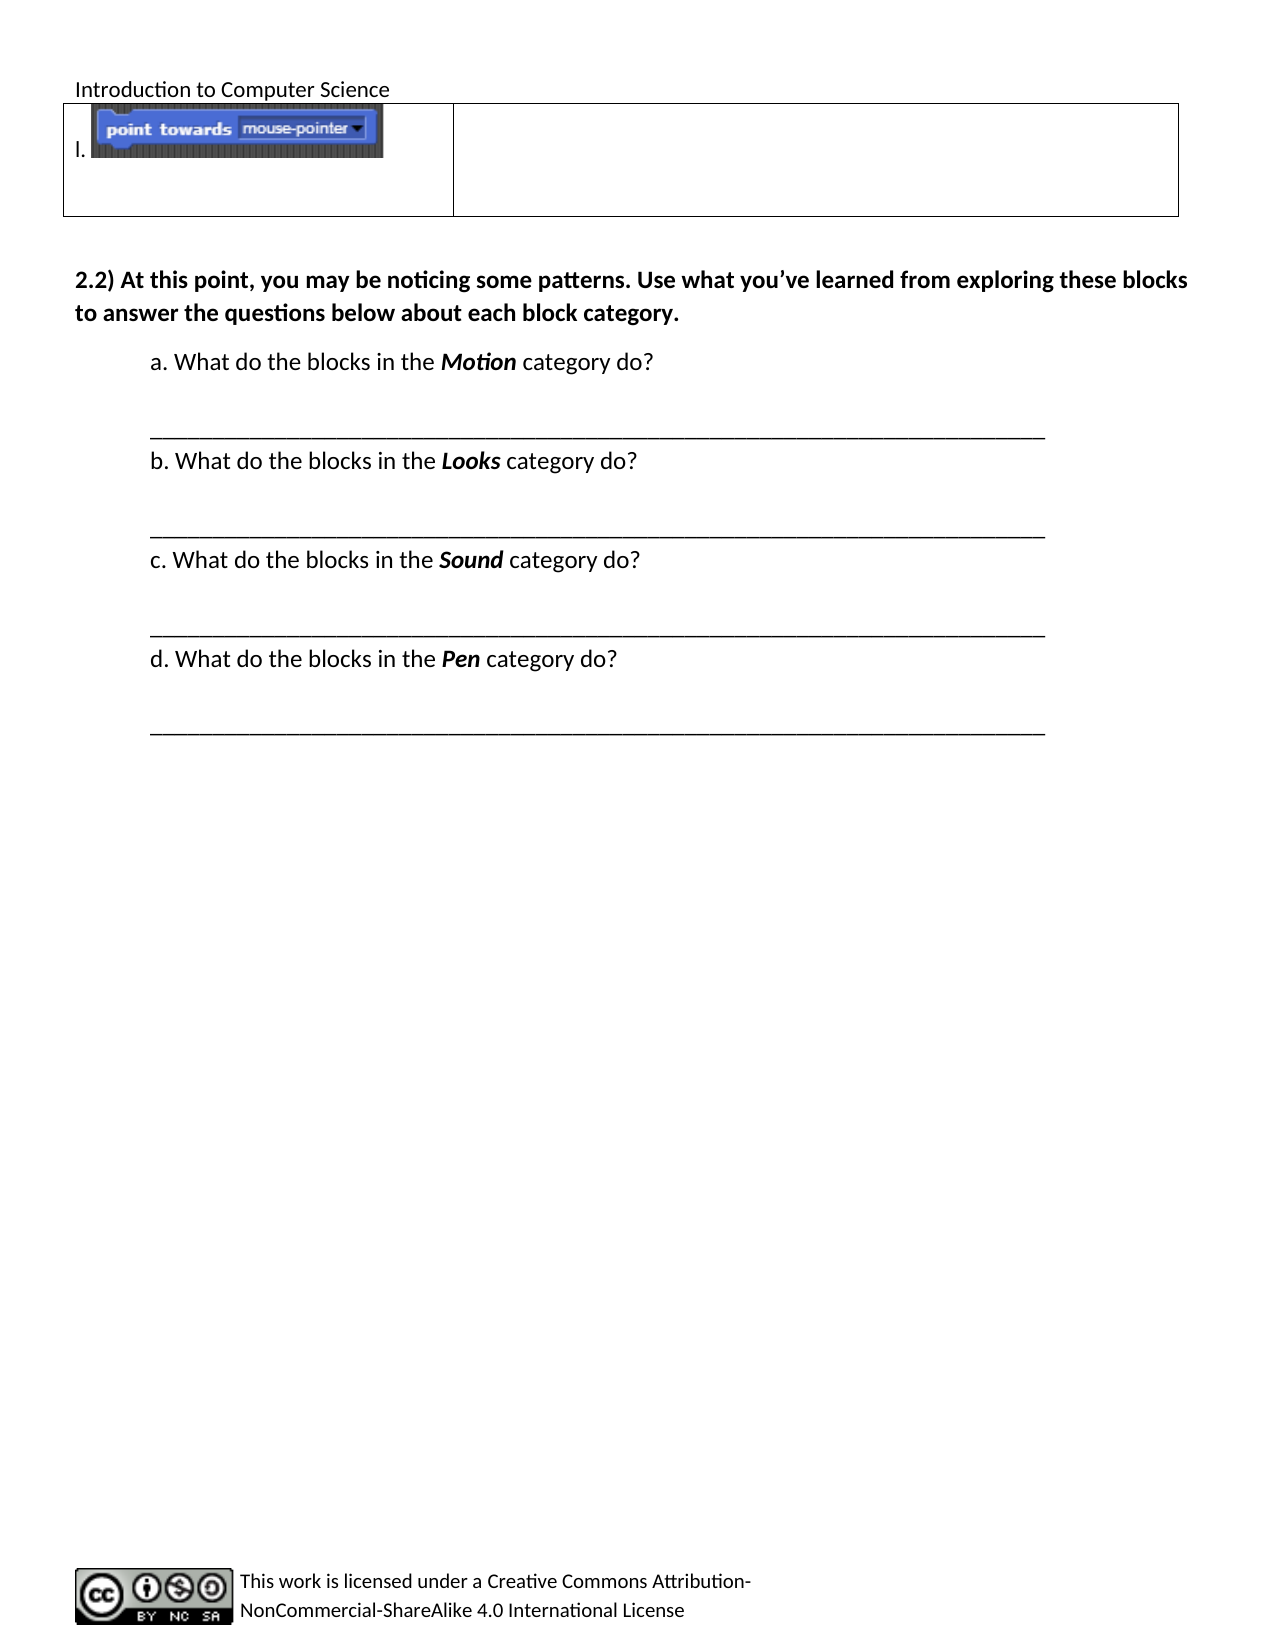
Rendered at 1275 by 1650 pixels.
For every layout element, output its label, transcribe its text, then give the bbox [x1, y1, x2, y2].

text a. What do the blocks in the Motion category do? ________________________________________________________________________ [150, 347, 1200, 443]
picture [75, 1568, 234, 1625]
table_cell [454, 104, 1178, 216]
text 2.2) At this point, you may be noticing some patterns. Use what you’ve learned from exploring these blocks to answer the questions below about each block category. [75, 264, 1200, 327]
table_cell l. [64, 104, 453, 216]
picture [91, 104, 384, 158]
text c. What do the blocks in the Sound category do? ________________________________________________________________________ [150, 544, 1200, 640]
text d. What do the blocks in the Pen category do? ________________________________________________________________________ [150, 643, 1200, 739]
text b. What do the blocks in the Looks category do? ________________________________________________________________________ [150, 445, 1200, 542]
